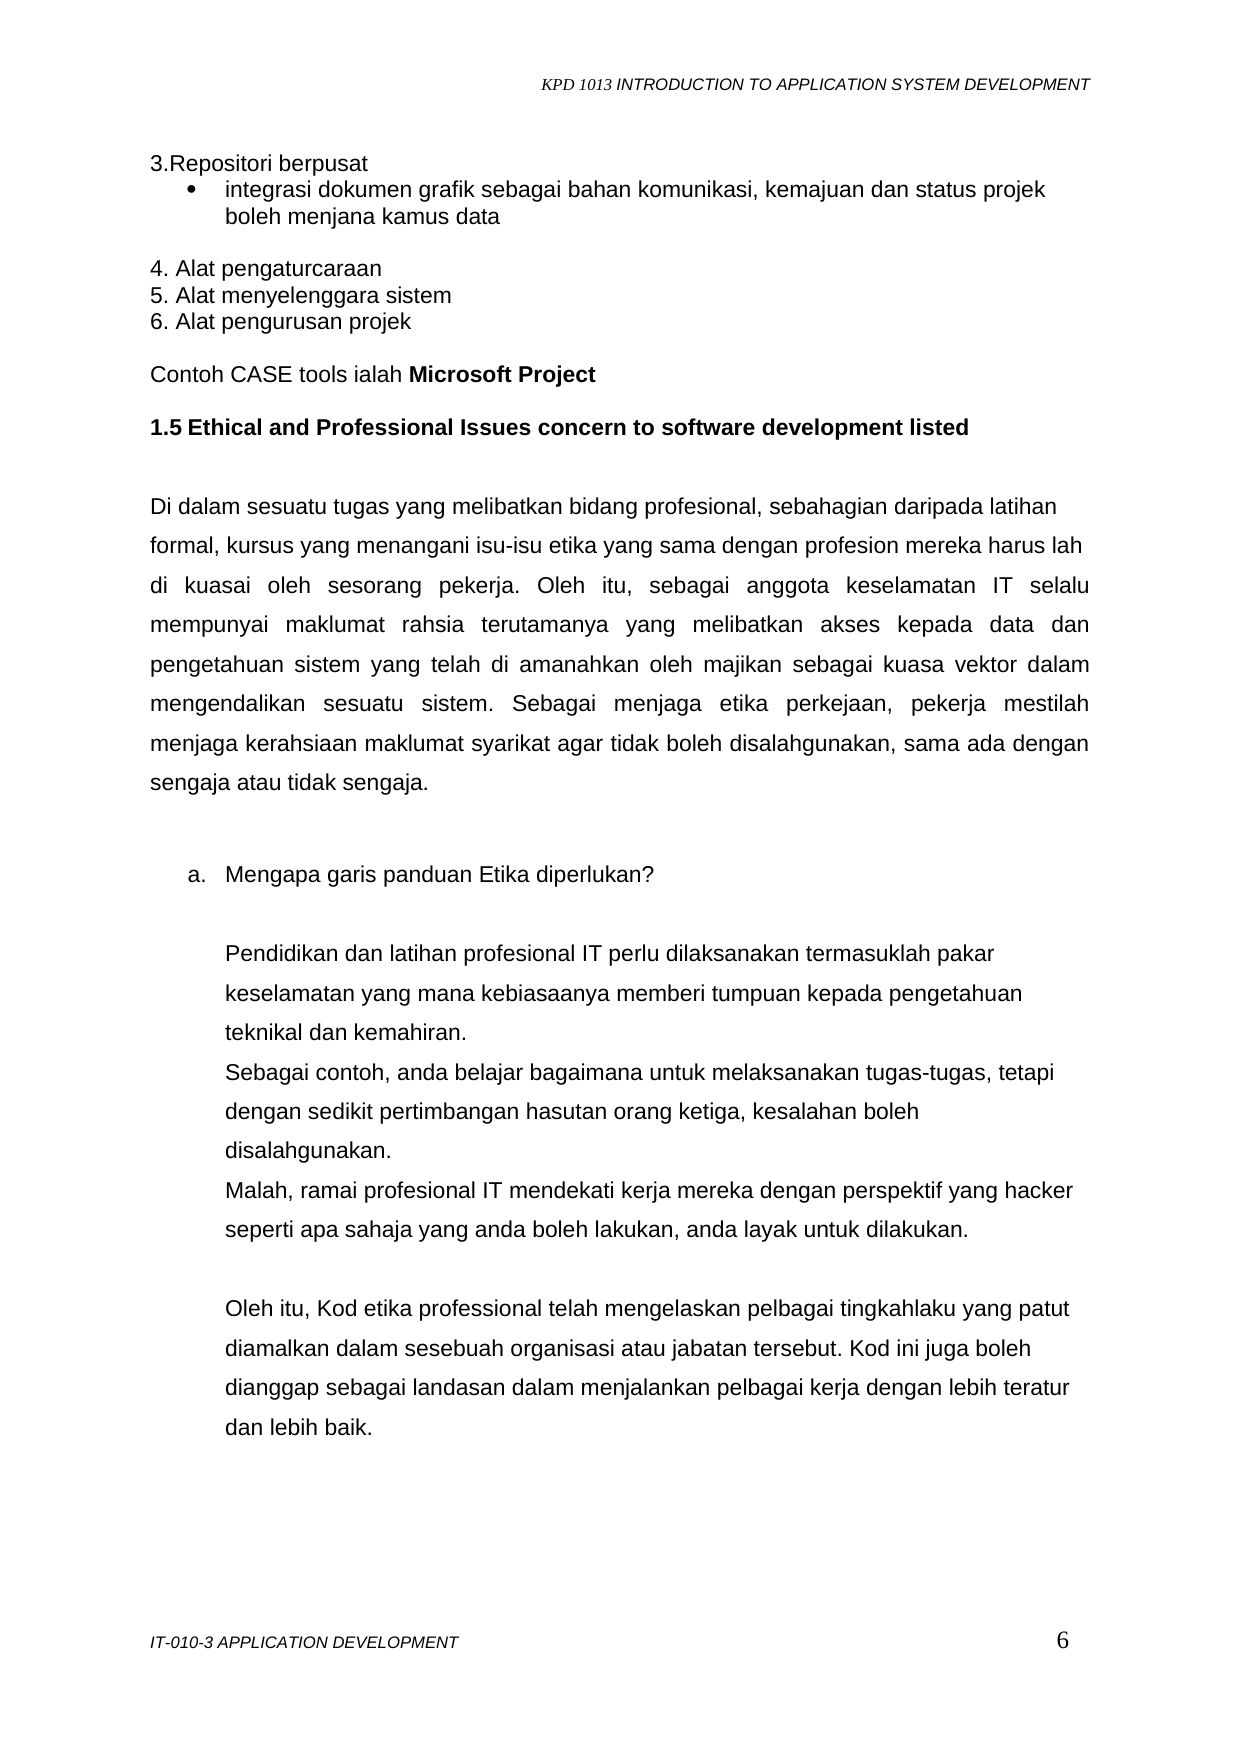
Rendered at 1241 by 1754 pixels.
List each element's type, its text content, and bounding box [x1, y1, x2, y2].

list Mengapa garis panduan Etika diperlukan? [187, 861, 1090, 887]
text 4. Alat pengaturcaraan [150, 255, 1090, 282]
text formal, kursus yang menangani isu-isu etika yang sama dengan profesion mereka harus lah [150, 532, 1090, 558]
list Malah, ramai profesional IT mendekati kerja mereka dengan perspektif yang hacker seperti apa sahaja yang anda boleh lakukan, anda layak untuk dilakukan. [225, 1177, 1090, 1243]
list boleh menjana kamus data [225, 203, 1090, 229]
text Di dalam sesuatu tugas yang melibatkan bidang profesional, sebahagian daripada latihan [150, 493, 1090, 519]
text 5. Alat menyelenggara sistem [150, 282, 1090, 308]
text di kuasai oleh sesorang pekerja. Oleh itu, sebagai anggota keselamatan IT selalu mempunyai maklumat rahsia terutamanya yang melibatkan akses kepada data dan pengetahuan sistem yang telah di amanahkan oleh majikan sebagai kuasa vektor dalam mengendalikan sesuatu sistem. Sebagai menjaga etika perkejaan, pekerja mestilah menjaga kerahsiaan maklumat syarikat agar tidak boleh disalahgunakan, sama ada dengan sengaja atau tidak sengaja. [150, 572, 1090, 795]
list Ethical and Professional Issues concern to software development listed [150, 413, 1090, 440]
text Contoh CASE tools ialah Microsoft Project [150, 361, 1090, 387]
list Oleh itu, Kod etika professional telah mengelaskan pelbagai tingkahlaku yang patut diamalkan dalam sesebuah organisasi atau jabatan tersebut. Kod ini juga boleh dianggap sebagai landasan dalam menjalankan pelbagai kerja dengan lebih teratur dan lebih baik. [225, 1295, 1090, 1440]
list Pendidikan dan latihan profesional IT perlu dilaksanakan termasuklah pakar keselamatan yang mana kebiasaanya memberi tumpuan kepada pengetahuan teknikal dan kemahiran. [225, 901, 1090, 1045]
list Sebagai contoh, anda belajar bagaimana untuk melaksanakan tugas-tugas, tetapi dengan sedikit pertimbangan hasutan orang ketiga, kesalahan boleh disalahgunakan. [225, 1058, 1090, 1164]
list integrasi dokumen grafik sebagai bahan komunikasi, kemajuan dan status projek [187, 176, 1090, 203]
text 3.Repositori berpusat [150, 150, 1090, 176]
text 6. Alat pengurusan projek [150, 308, 1090, 334]
